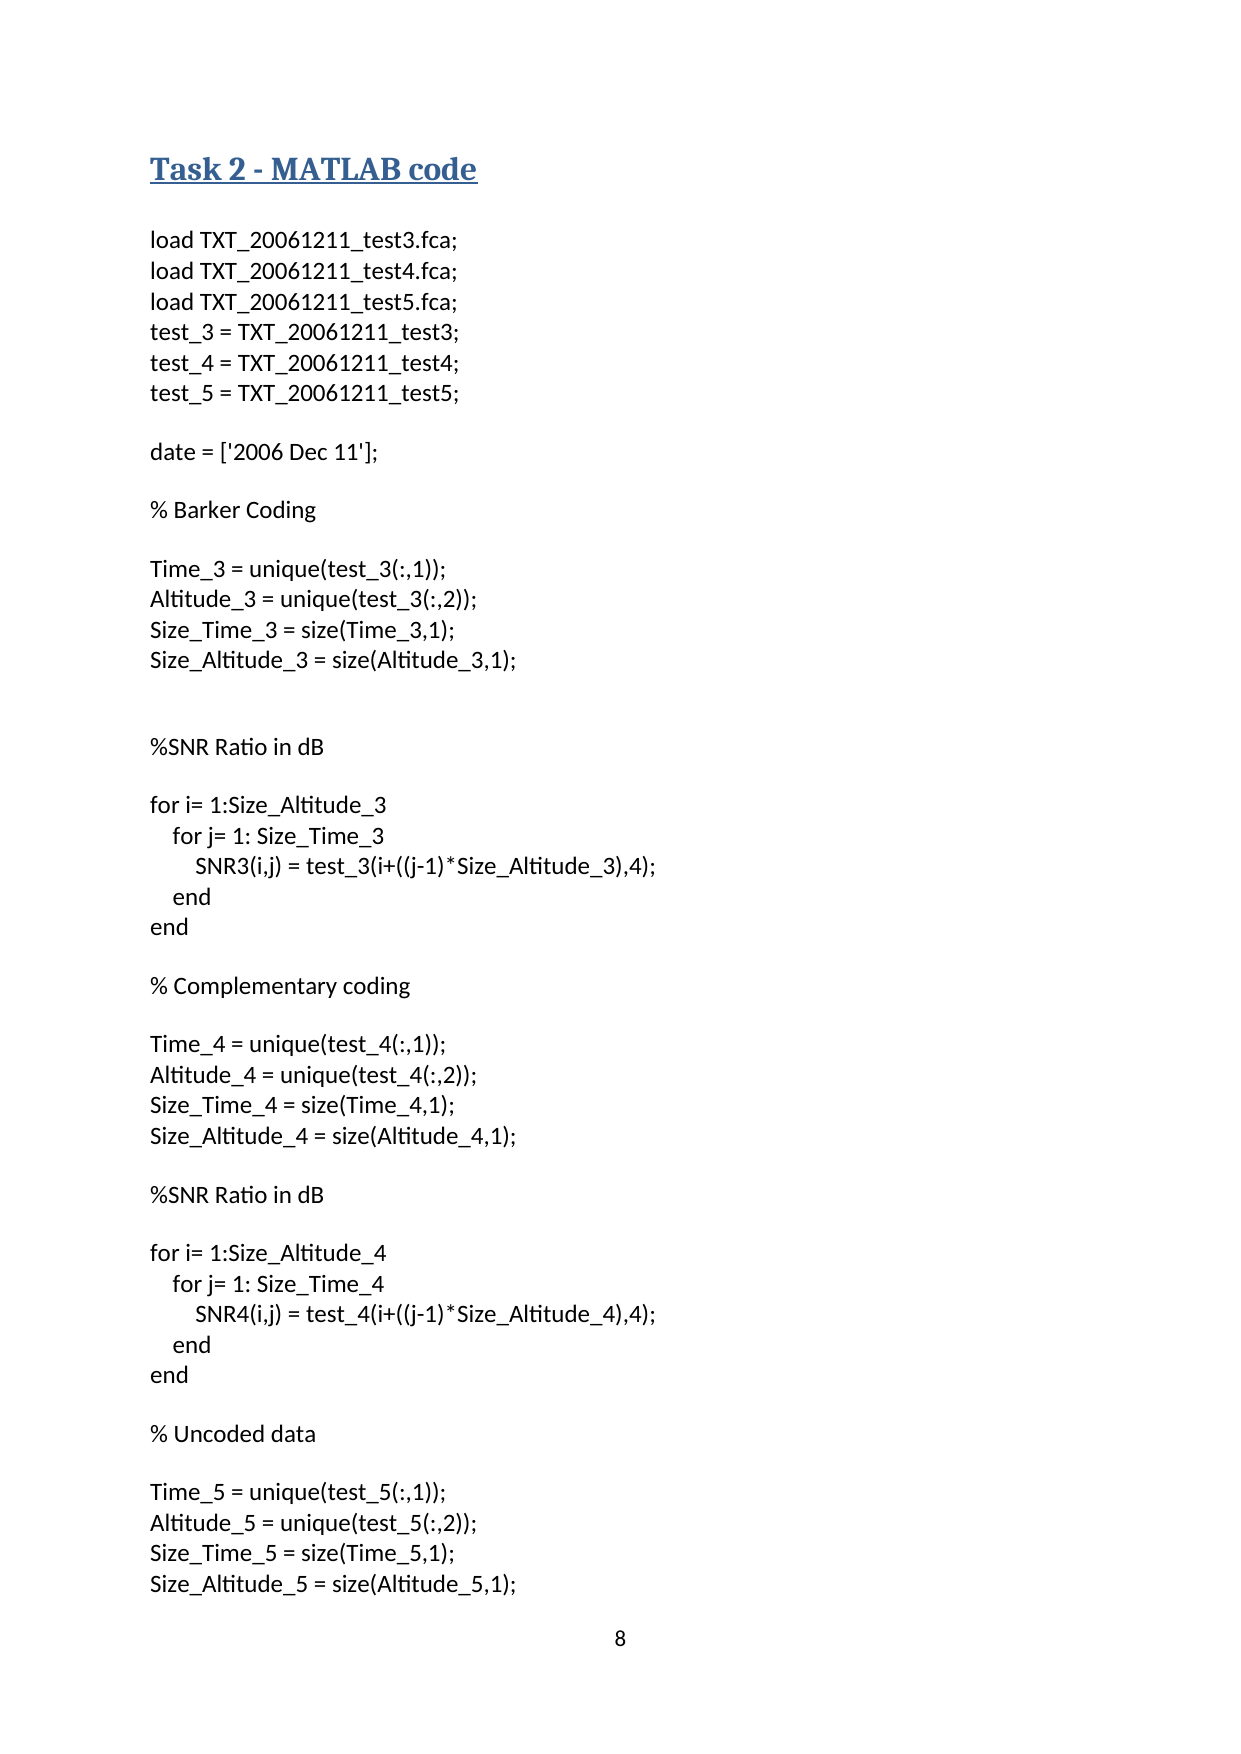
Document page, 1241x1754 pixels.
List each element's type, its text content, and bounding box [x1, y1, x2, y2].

text for i= 1:Size_Altitude_4 [150, 1237, 1090, 1268]
text for i= 1:Size_Altitude_3 [150, 789, 1090, 820]
text % Barker Coding [150, 494, 1090, 525]
text for j= 1: Size_Time_3 [150, 820, 1090, 851]
text end [150, 1329, 1090, 1359]
text test_4 = TXT_20061211_test4; [150, 347, 1090, 377]
text Altitude_5 = unique(test_5(:,2)); [150, 1507, 1090, 1537]
text test_5 = TXT_20061211_test5; [150, 377, 1090, 408]
text % Complementary coding [150, 970, 1090, 1001]
text Time_3 = unique(test_3(:,1)); [150, 553, 1090, 583]
text Size_Time_5 = size(Time_5,1); [150, 1537, 1090, 1568]
text Time_4 = unique(test_4(:,1)); [150, 1029, 1090, 1059]
text SNR3(i,j) = test_3(i+((j-1)*Size_Altitude_3),4); [150, 851, 1090, 881]
text end [150, 1359, 1090, 1390]
text SNR4(i,j) = test_4(i+((j-1)*Size_Altitude_4),4); [150, 1298, 1090, 1329]
text test_3 = TXT_20061211_test3; [150, 316, 1090, 347]
subtitle Task 2 - MATLAB code [150, 150, 1090, 188]
text load TXT_20061211_test3.fca; [150, 224, 1090, 255]
text load TXT_20061211_test5.fca; [150, 286, 1090, 316]
text for j= 1: Size_Time_4 [150, 1268, 1090, 1298]
text end [150, 912, 1090, 942]
text Size_Altitude_5 = size(Altitude_5,1); [150, 1568, 1090, 1598]
text Altitude_4 = unique(test_4(:,2)); [150, 1059, 1090, 1090]
text Size_Time_3 = size(Time_3,1); [150, 614, 1090, 644]
text load TXT_20061211_test4.fca; [150, 255, 1090, 286]
text Size_Altitude_3 = size(Altitude_3,1); [150, 644, 1090, 675]
text %SNR Ratio in dB [150, 1179, 1090, 1209]
text %SNR Ratio in dB [150, 731, 1090, 761]
text end [150, 881, 1090, 912]
text Altitude_3 = unique(test_3(:,2)); [150, 583, 1090, 614]
text Time_5 = unique(test_5(:,1)); [150, 1476, 1090, 1507]
text Size_Altitude_4 = size(Altitude_4,1); [150, 1120, 1090, 1151]
text % Uncoded data [150, 1418, 1090, 1448]
text Size_Time_4 = size(Time_4,1); [150, 1090, 1090, 1120]
text date = ['2006 Dec 11']; [150, 436, 1090, 466]
